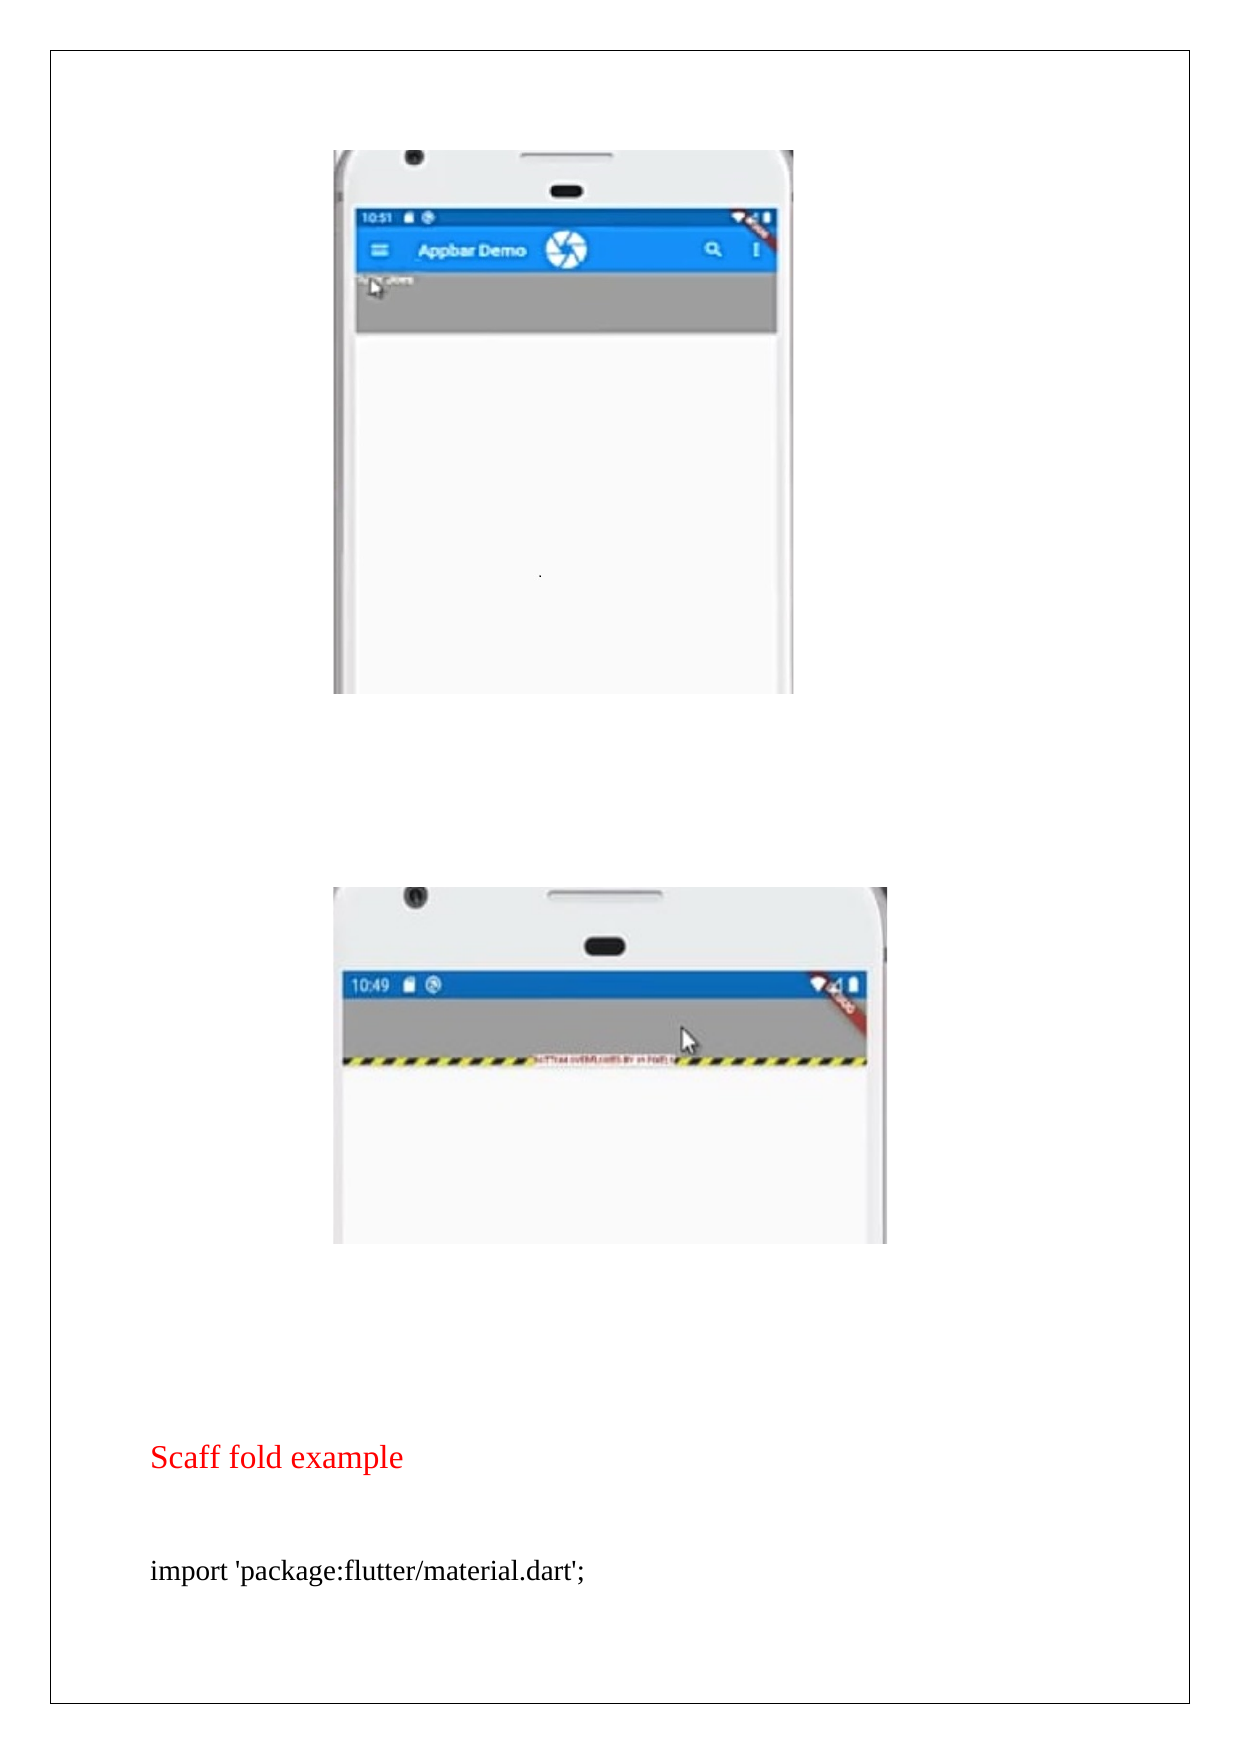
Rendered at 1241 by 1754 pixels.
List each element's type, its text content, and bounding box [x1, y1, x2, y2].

text Scaff fold example [150, 1437, 1090, 1476]
picture [333, 150, 794, 694]
text import 'package:flutter/material.dart'; [150, 1553, 1090, 1587]
picture [333, 887, 888, 1244]
